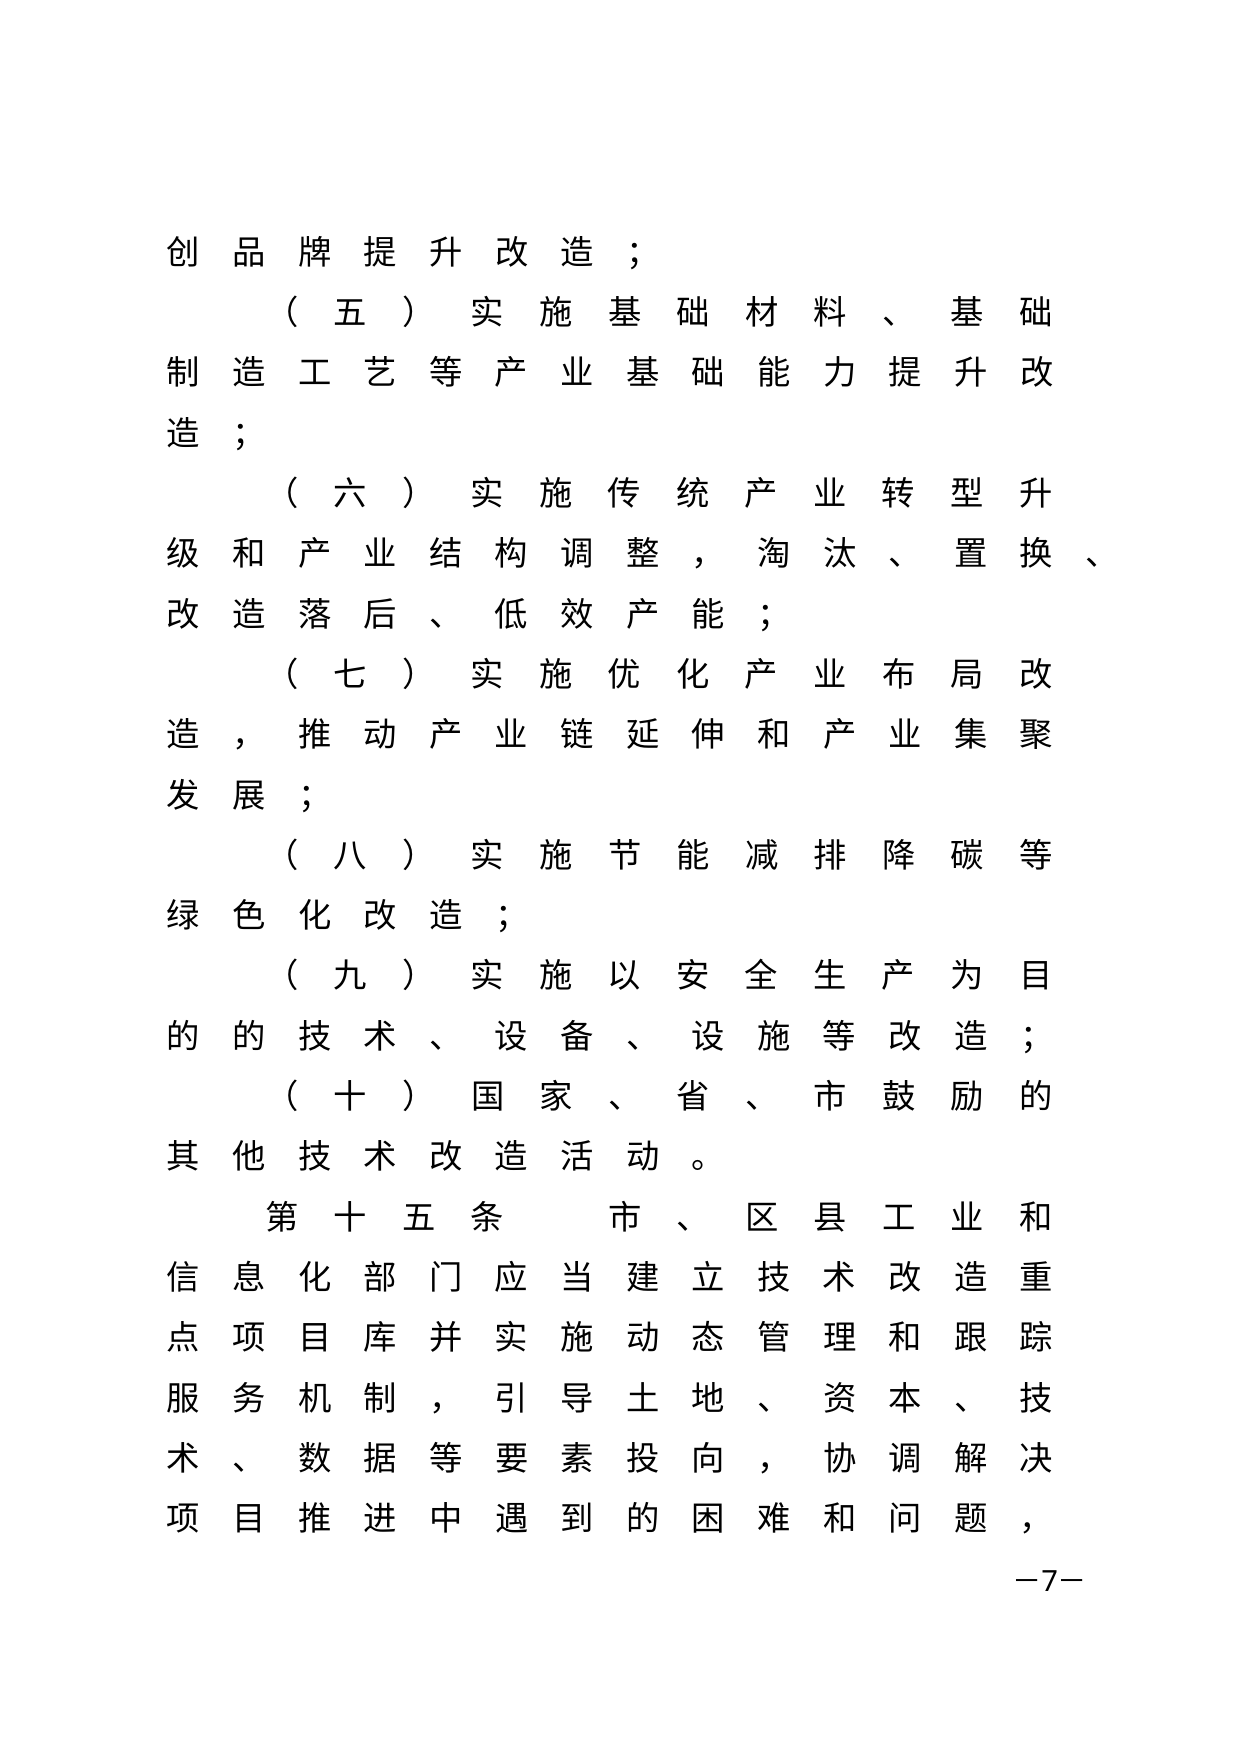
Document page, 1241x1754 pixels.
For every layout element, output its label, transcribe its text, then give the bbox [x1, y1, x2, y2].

text （十）国家、省、市鼓励的其他技术改造活动。 [167, 1064, 1085, 1184]
text （五）实施基础材料、基础制造工艺等产业基础能力提升改造； [167, 280, 1085, 461]
text （七）实施优化产业布局改造，推动产业链延伸和产业集聚发展； [167, 642, 1085, 823]
text （四）实施增品种、提品质、创品牌提升改造； [167, 219, 1085, 280]
text （九）实施以安全生产为目的的技术、设备、设施等改造； [167, 943, 1085, 1064]
text （六）实施传统产业转型升级和产业结构调整，淘汰、置换、改造落后、低效产能； [167, 461, 1085, 642]
text （八）实施节能减排降碳等绿色化改造； [167, 823, 1085, 943]
text 第十五条 市、区县工业和信息化部门应当建立技术改造重点项目库并实施动态管理和跟踪服务机制，引导土地、资本、技术、数据等要素投向，协调解决项目推进中遇到的困难和问题，推动企业加快实施技术改造。 [167, 1184, 1085, 1546]
